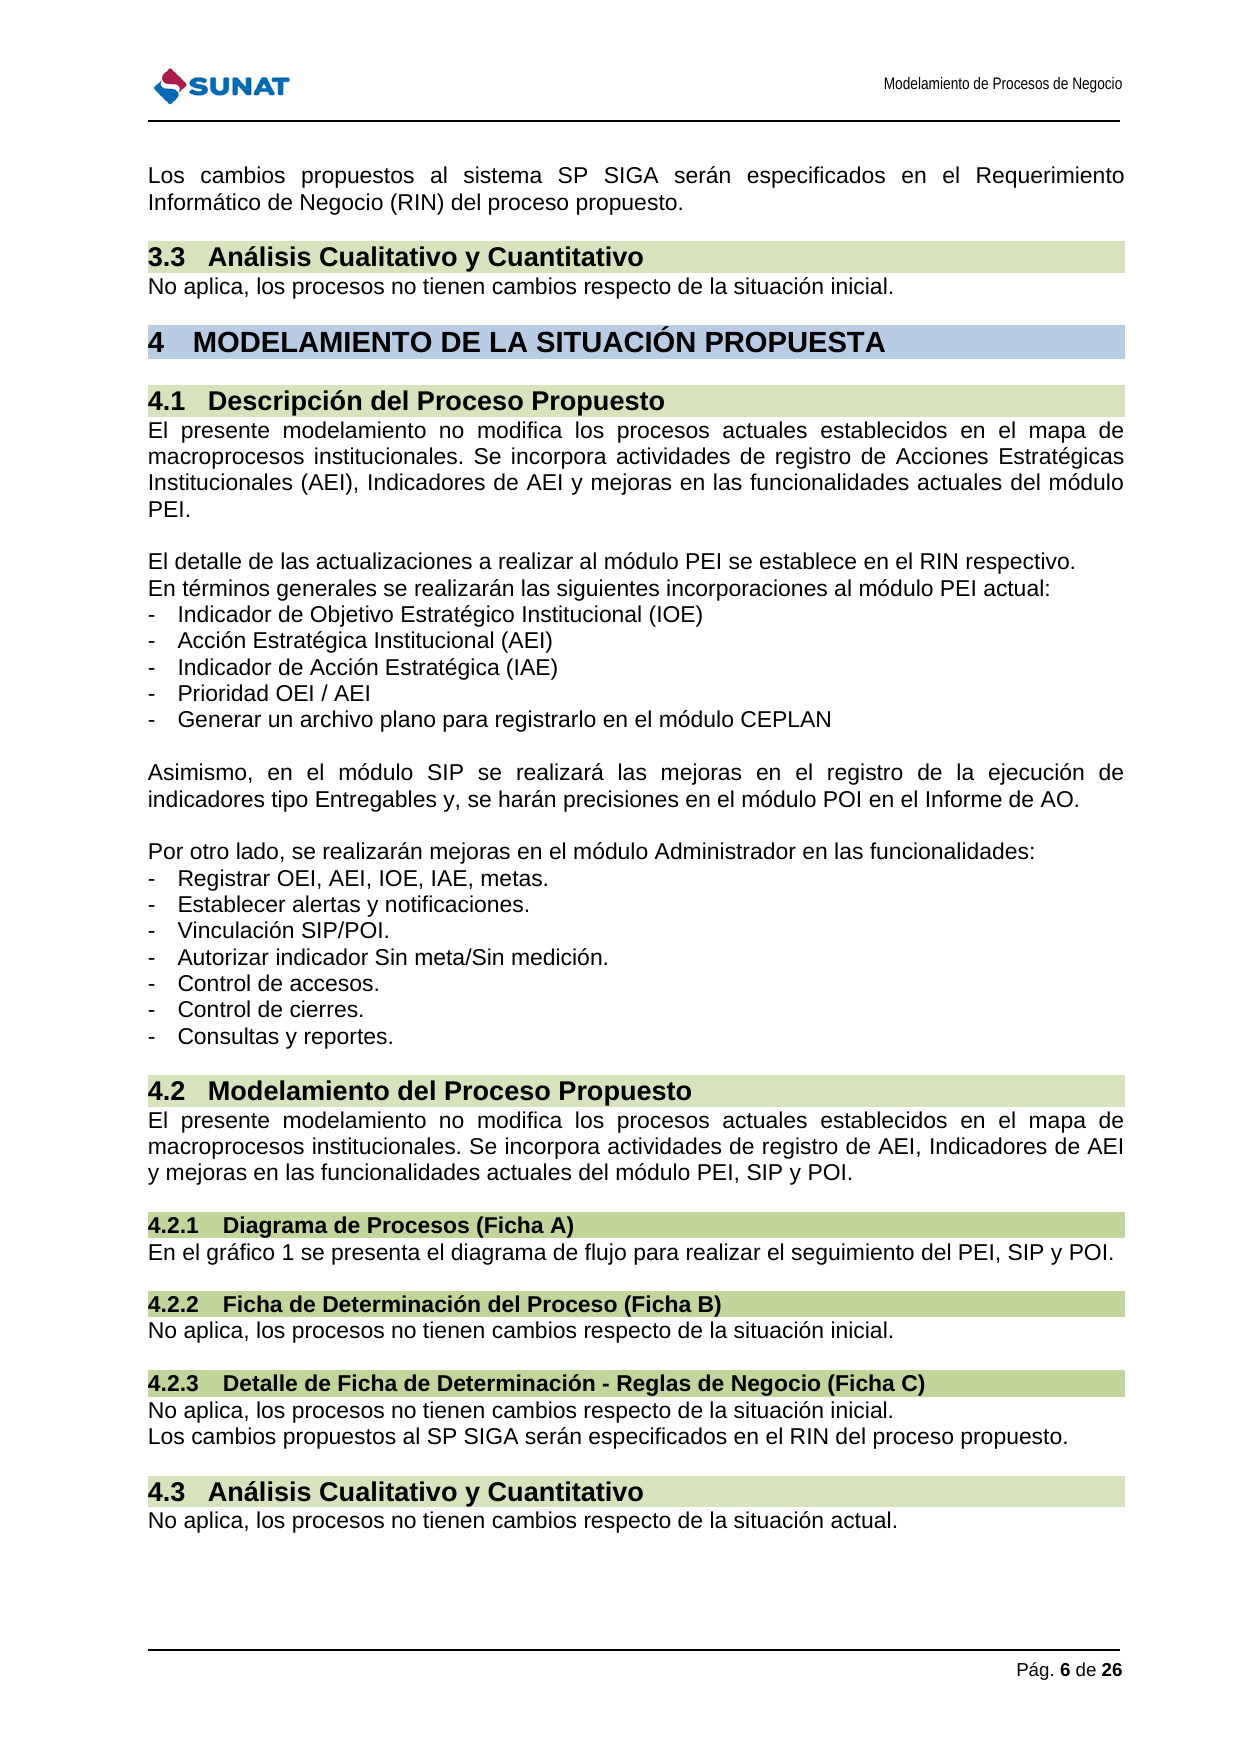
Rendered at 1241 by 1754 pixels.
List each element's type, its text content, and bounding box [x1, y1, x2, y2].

text Los cambios propuestos al sistema SP SIGA serán especificados en el Requerimiento Informático de Negocio (RIN) del proceso propuesto. [148, 162, 1125, 215]
text El presente modelamiento no modifica los procesos actuales establecidos en el mapa de macroprocesos institucionales. Se incorpora actividades de registro de Acciones Estratégicas Institucionales (AEI), Indicadores de AEI y mejoras en las funcionalidades actuales del módulo PEI. [148, 417, 1125, 522]
text Asimismo, en el módulo SIP se realizará las mejoras en el registro de la ejecución de indicadores tipo Entregables y, se harán precisiones en el módulo POI en el Informe de AO. [148, 759, 1125, 812]
list Control de cierres. [148, 996, 1125, 1023]
text El presente modelamiento no modifica los procesos actuales establecidos en el mapa de macroprocesos institucionales. Se incorpora actividades de registro de AEI, Indicadores de AEI y mejoras en las funcionalidades actuales del módulo PEI, SIP y POI. [148, 1107, 1125, 1186]
text En términos generales se realizarán las siguientes incorporaciones al módulo PEI actual: [148, 575, 1125, 601]
picture [151, 66, 292, 107]
text No aplica, los procesos no tienen cambios respecto de la situación inicial. [148, 1317, 1125, 1344]
text Por otro lado, se realizarán mejoras en el módulo Administrador en las funcionalidades: [148, 838, 1125, 864]
subtitle Análisis Cualitativo y Cuantitativo [148, 241, 1125, 273]
list Generar un archivo plano para registrarlo en el módulo CEPLAN [148, 706, 1125, 733]
subtitle Modelamiento del Proceso Propuesto [148, 1075, 1125, 1107]
list Acción Estratégica Institucional (AEI) [148, 627, 1125, 654]
text El detalle de las actualizaciones a realizar al módulo PEI se establece en el RIN respectivo. [148, 548, 1125, 575]
list Control de accesos. [148, 970, 1125, 996]
text No aplica, los procesos no tienen cambios respecto de la situación inicial. [148, 273, 1125, 299]
list Vinculación SIP/POI. [148, 917, 1125, 944]
text No aplica, los procesos no tienen cambios respecto de la situación actual. [148, 1507, 1125, 1533]
subtitle Descripción del Proceso Propuesto [148, 385, 1125, 417]
list Establecer alertas y notificaciones. [148, 891, 1125, 917]
subtitle MODELAMIENTO DE LA SITUACIÓN PROPUESTA [148, 325, 1125, 359]
subtitle Diagrama de Procesos (Ficha A) [148, 1212, 1125, 1238]
subtitle Análisis Cualitativo y Cuantitativo [148, 1476, 1125, 1507]
list Prioridad OEI / AEI [148, 680, 1125, 706]
subtitle Detalle de Ficha de Determinación - Reglas de Negocio (Ficha C) [148, 1370, 1125, 1397]
text No aplica, los procesos no tienen cambios respecto de la situación inicial. [148, 1397, 1125, 1423]
text En el gráfico 1 se presenta el diagrama de flujo para realizar el seguimiento del PEI, SIP y POI. [148, 1238, 1125, 1265]
list Indicador de Objetivo Estratégico Institucional (IOE) [148, 601, 1125, 627]
text Los cambios propuestos al SP SIGA serán especificados en el RIN del proceso propuesto. [148, 1423, 1125, 1449]
list Indicador de Acción Estratégica (IAE) [148, 654, 1125, 680]
subtitle Ficha de Determinación del Proceso (Ficha B) [148, 1291, 1125, 1317]
list Registrar OEI, AEI, IOE, IAE, metas. [148, 864, 1125, 891]
list Consultas y reportes. [148, 1023, 1125, 1049]
list Autorizar indicador Sin meta/Sin medición. [148, 944, 1125, 970]
